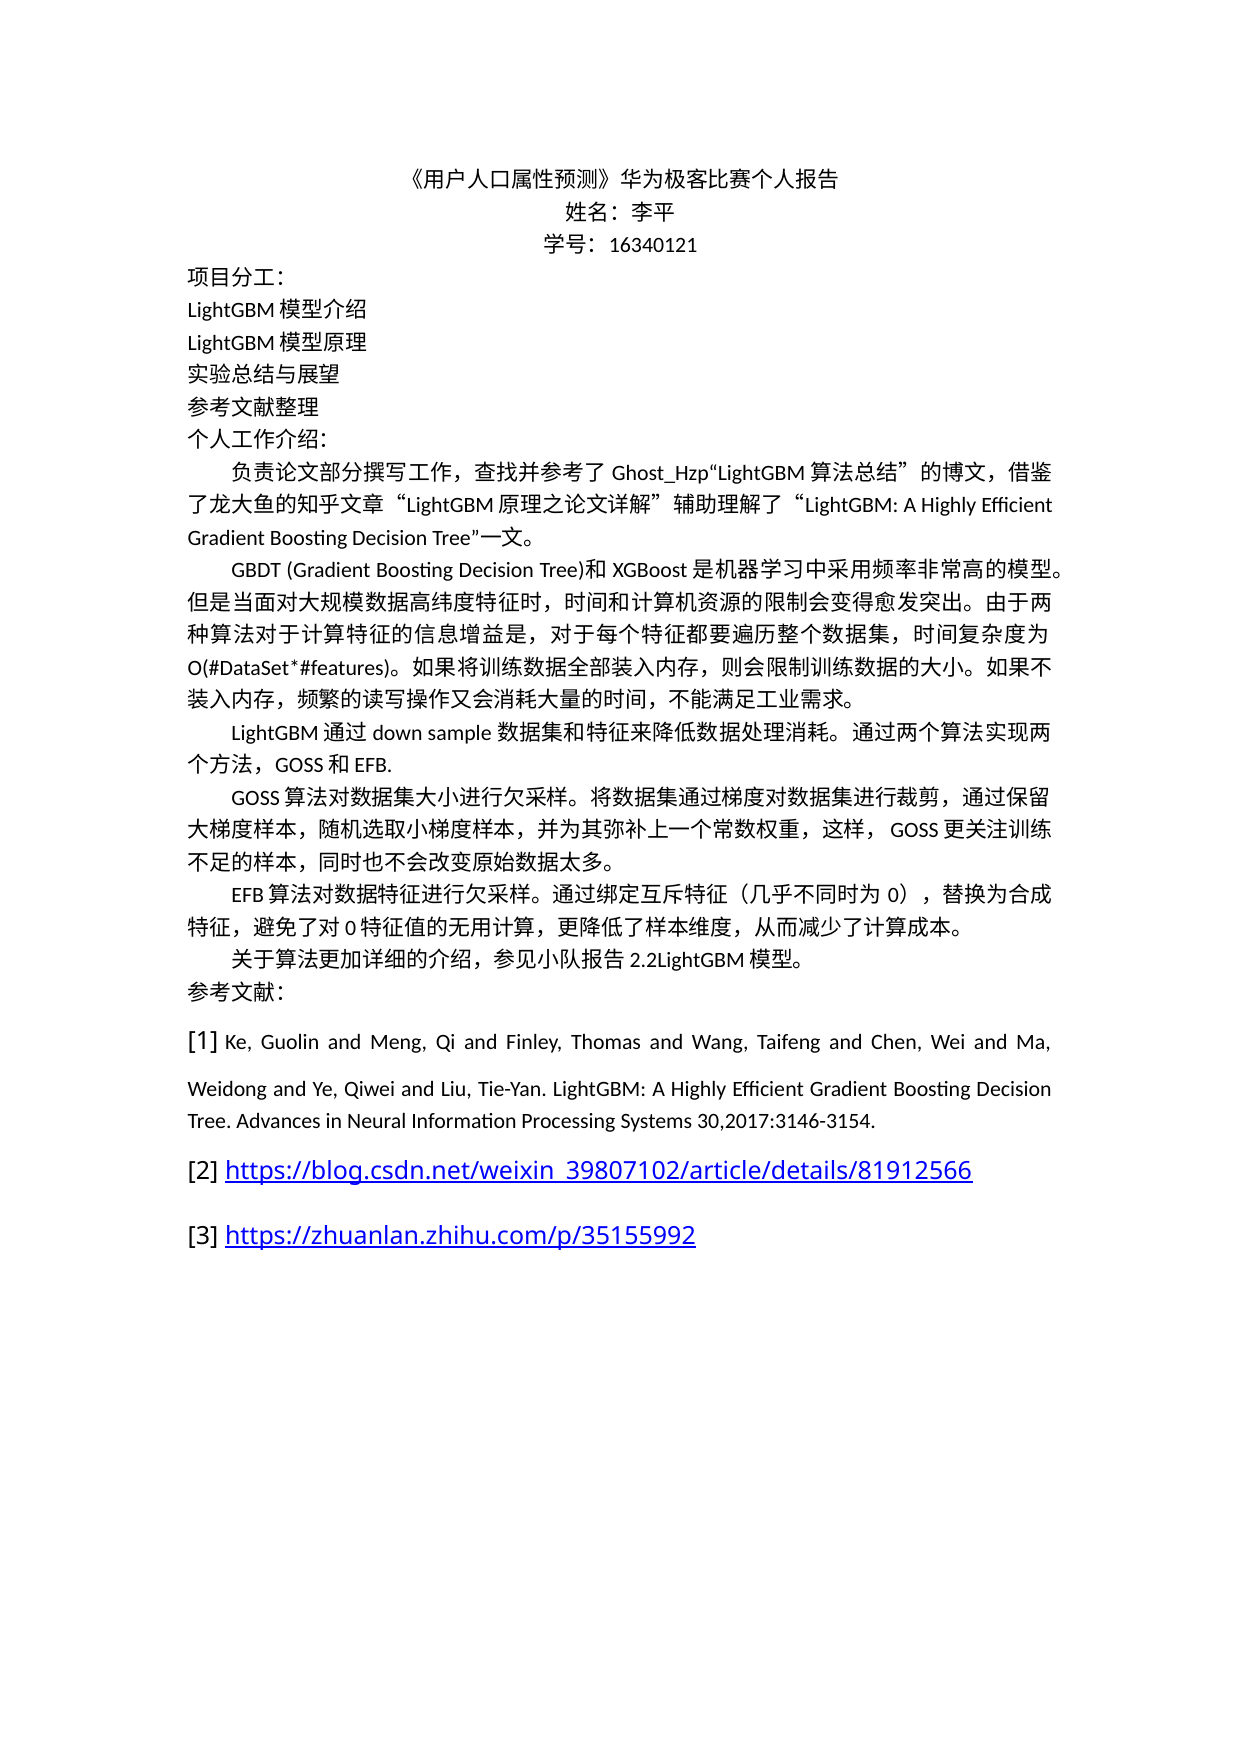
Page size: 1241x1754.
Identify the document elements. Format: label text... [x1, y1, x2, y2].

text LightGBM通过down sample 数据集和特征来降低数据处理消耗。通过两个算法实现两个方法，GOSS和EFB. [187, 714, 1053, 779]
text 项目分工： [187, 259, 1053, 292]
text 实验总结与展望 [187, 357, 1053, 389]
list https://blog.csdn.net/weixin_39807102/article/details/81912566 [187, 1137, 1053, 1202]
text EFB算法对数据特征进行欠采样。通过绑定互斥特征（几乎不同时为0），替换为合成特征，避免了对0特征值的无用计算，更降低了样本维度，从而减少了计算成本。 [187, 877, 1053, 942]
text 参考文献整理 [187, 389, 1053, 422]
list Ke, Guolin and Meng, Qi and Finley, Thomas and Wang, Taifeng and Chen, Wei and Ma, Weidong and Ye, Qiwei and Liu, Tie-Yan. LightGBM: A Highly Efficient Gradient Boosting Decision Tree. Advances in Neural Information Processing Systems 30,2017:3146-3154. [187, 1007, 1053, 1137]
text 负责论文部分撰写工作，查找并参考了Ghost_Hzp“LightGBM算法总结”的博文，借鉴了龙大鱼的知乎文章“LightGBM原理之论文详解”辅助理解了“LightGBM: A Highly Efficient Gradient Boosting Decision Tree”一文。 [187, 454, 1053, 552]
text GBDT (Gradient Boosting Decision Tree)和XGBoost是机器学习中采用频率非常高的模型。但是当面对大规模数据高纬度特征时，时间和计算机资源的限制会变得愈发突出。由于两种算法对于计算特征的信息增益是，对于每个特征都要遍历整个数据集，时间复杂度为O(#DataSet*#features)。如果将训练数据全部装入内存，则会限制训练数据的大小。如果不装入内存，频繁的读写操作又会消耗大量的时间，不能满足工业需求。 [187, 552, 1053, 714]
text GOSS算法对数据集大小进行欠采样。将数据集通过梯度对数据集进行裁剪，通过保留大梯度样本，随机选取小梯度样本，并为其弥补上一个常数权重，这样，GOSS更关注训练不足的样本，同时也不会改变原始数据太多。 [187, 779, 1053, 877]
text LightGBM模型原理 [187, 324, 1053, 357]
list https://zhuanlan.zhihu.com/p/35155992 [187, 1202, 1053, 1267]
text 《用户人口属性预测》华为极客比赛个人报告 [187, 162, 1053, 194]
text 学号：16340121 [187, 227, 1053, 259]
text LightGBM模型介绍 [187, 292, 1053, 324]
text 关于算法更加详细的介绍，参见小队报告2.2LightGBM模型。 [187, 942, 1053, 974]
text 姓名：李平 [187, 194, 1053, 227]
text 参考文献： [187, 974, 1053, 1007]
text 个人工作介绍： [187, 422, 1053, 454]
